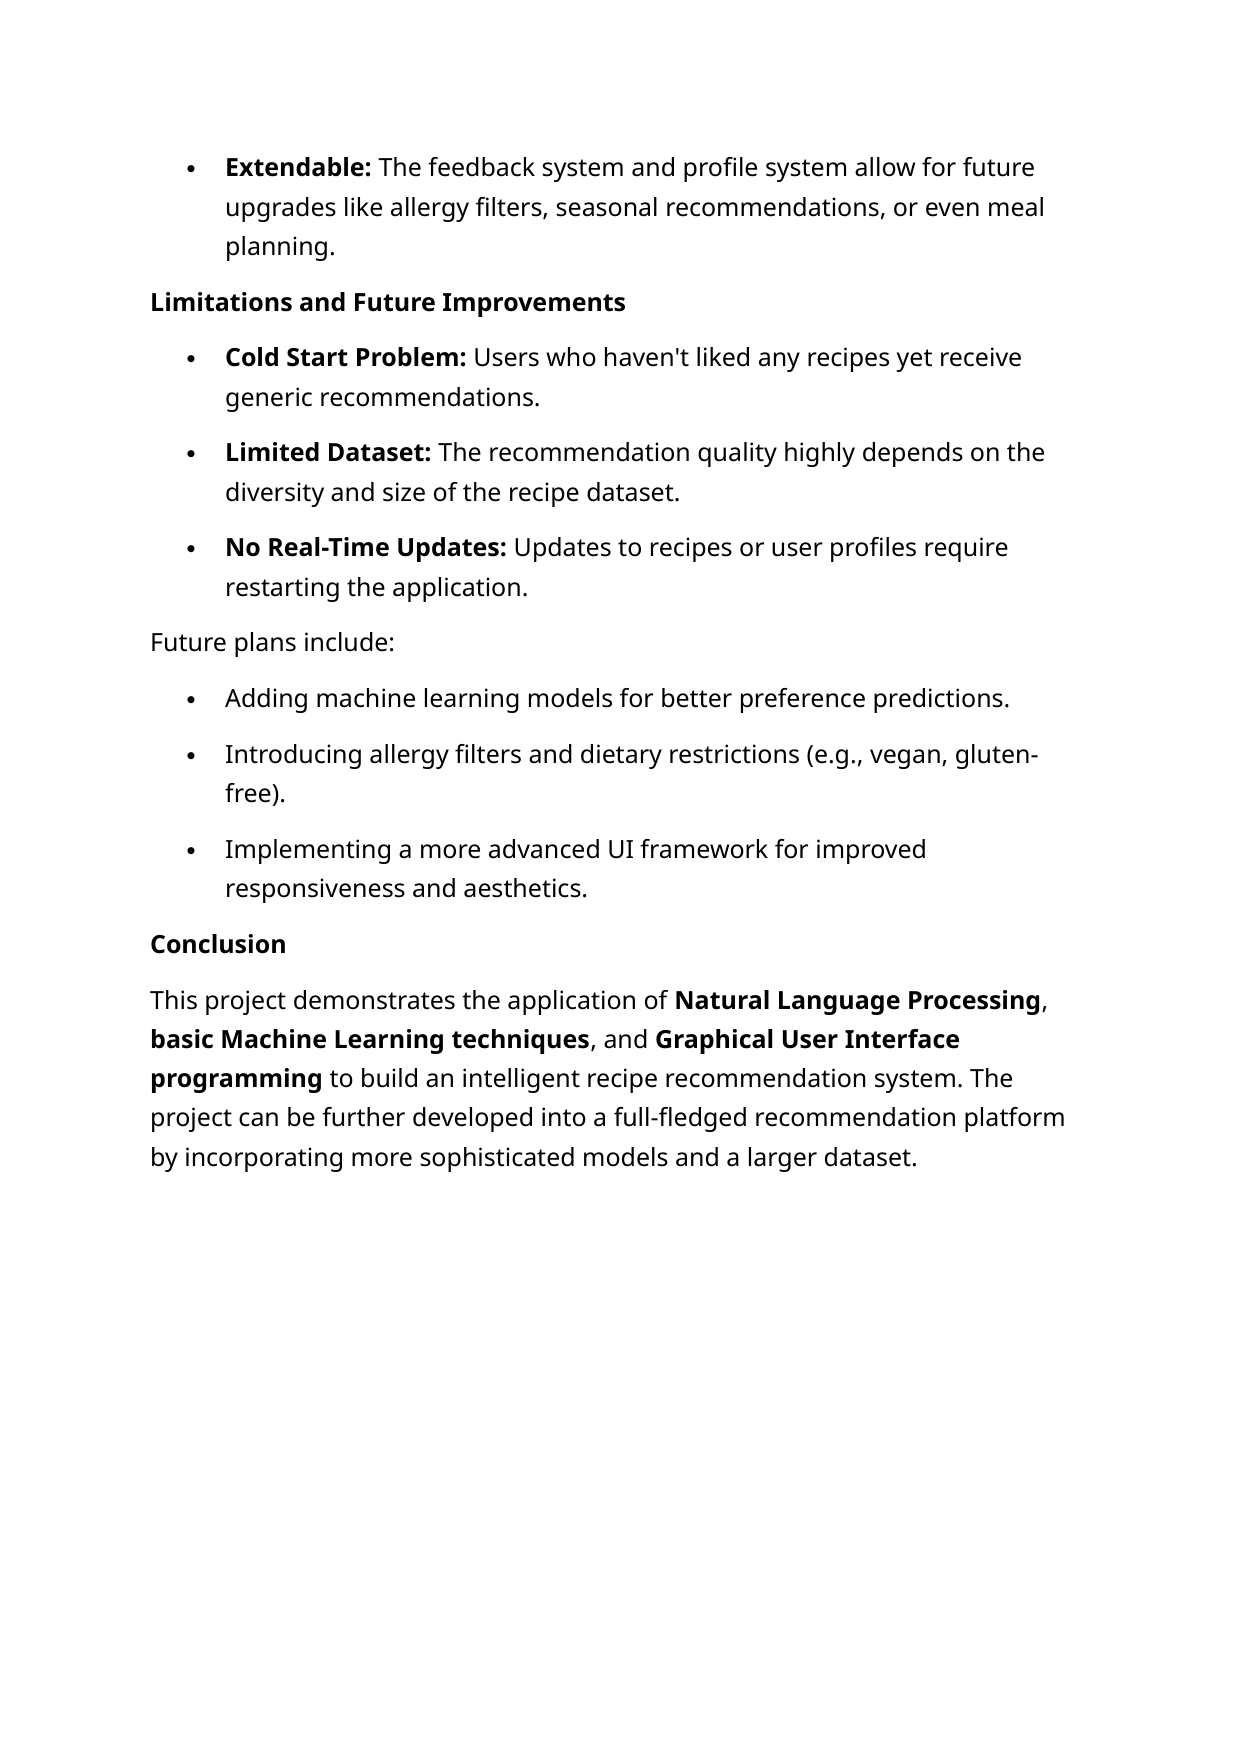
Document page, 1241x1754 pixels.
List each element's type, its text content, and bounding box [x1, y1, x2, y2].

list Adding machine learning models for better preference predictions. [187, 681, 1090, 715]
list Introducing allergy filters and dietary restrictions (e.g., vegan, gluten-free). [187, 737, 1090, 810]
list Limited Dataset: The recommendation quality highly depends on the diversity and size of the recipe dataset. [187, 435, 1090, 508]
text This project demonstrates the application of Natural Language Processing, basic Machine Learning techniques, and Graphical User Interface programming to build an intelligent recipe recommendation system. The project can be further developed into a full-fledged recommendation platform by incorporating more sophisticated models and a larger dataset. [150, 982, 1090, 1173]
text Limitations and Future Improvements [150, 284, 1090, 318]
list No Real-Time Updates: Updates to recipes or user profiles require restarting the application. [187, 530, 1090, 603]
list Extendable: The feedback system and profile system allow for future upgrades like allergy filters, seasonal recommendations, or even meal planning. [187, 150, 1090, 262]
list Implementing a more advanced UI framework for improved responsiveness and aesthetics. [187, 832, 1090, 905]
text Future plans include: [150, 625, 1090, 659]
list Cold Start Problem: Users who haven't liked any recipes yet receive generic recommendations. [187, 340, 1090, 413]
text Conclusion [150, 927, 1090, 961]
